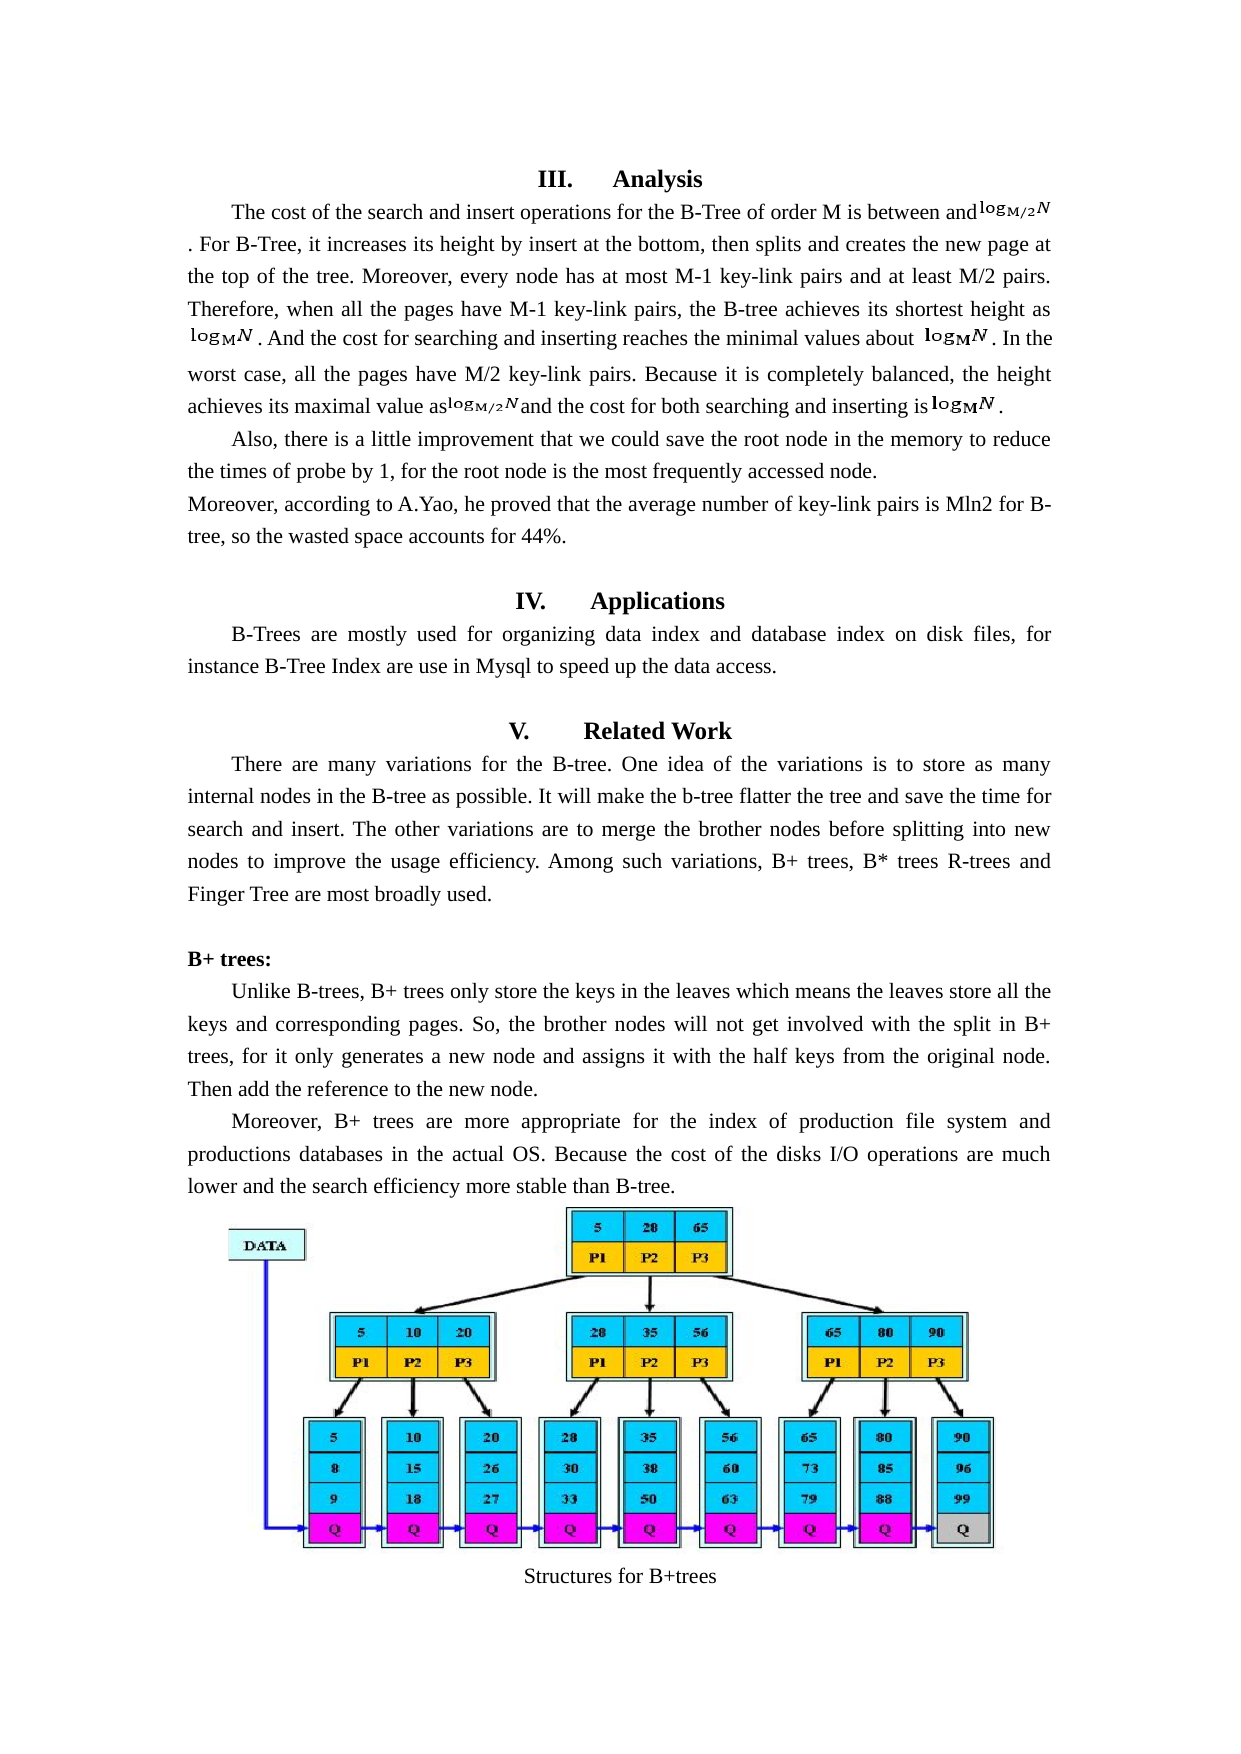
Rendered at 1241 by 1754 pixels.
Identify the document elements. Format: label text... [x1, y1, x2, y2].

text Moreover, B+ trees are more appropriate for the index of production file system and productions databases in the actual OS. Because the cost of the disks I/O operations are much lower and the search efficiency more stable than B-tree. [187, 1104, 1053, 1202]
text Moreover, according to A.Yao, he proved that the average number of key-link pairs is Mln2 for B-tree, so the wasted space accounts for 44%. [187, 487, 1053, 552]
text Also, there is a little improvement that we could save the root node in the memory to reduce the times of probe by 1, for the root node is the most frequently accessed node. [187, 422, 1053, 487]
text The cost of the search and insert operations for the B-Tree of order M is between and. For B-Tree, it increases its height by insert at the bottom, then splits and creates the new page at the top of the tree. Moreover, every node has at most M-1 key-link pairs and at least M/2 pairs. Therefore, when all the pages have M-1 key-link pairs, the B-tree achieves its shortest height as. And the cost for searching and inserting reaches the minimal values about . In the worst case, all the pages have M/2 key-link pairs. Because it is completely balanced, the height achieves its maximal value asand the cost for both searching and inserting is. [187, 194, 1053, 422]
list Applications [187, 584, 1053, 617]
text B+ trees: [187, 942, 1053, 974]
picture [187, 324, 257, 346]
text B-Trees are mostly used for organizing data index and database index on disk files, for instance B-Tree Index are use in Mysql to speed up the data access. [187, 617, 1053, 682]
text There are many variations for the B-tree. One idea of the variations is to store as many internal nodes in the B-tree as possible. It will make the b-tree flatter the tree and save the time for search and insert. The other variations are to merge the brother nodes before splitting into new nodes to improve the usage efficiency. Among such variations, B+ trees, B* trees R-trees and Finger Tree are most broadly used. [187, 747, 1053, 909]
text Unlike B-trees, B+ trees only store the keys in the leaves which means the leaves store all the keys and corresponding pages. So, the brother nodes will not get involved with the split in B+ trees, for it only generates a new node and assigns it with the half keys from the original node. Then add the reference to the new node. [187, 974, 1053, 1104]
list Related Work [187, 714, 1053, 747]
list Analysis [187, 162, 1053, 194]
picture [921, 324, 992, 346]
picture [979, 197, 1053, 219]
picture [447, 394, 521, 414]
picture [928, 392, 999, 414]
picture [228, 1202, 1012, 1559]
